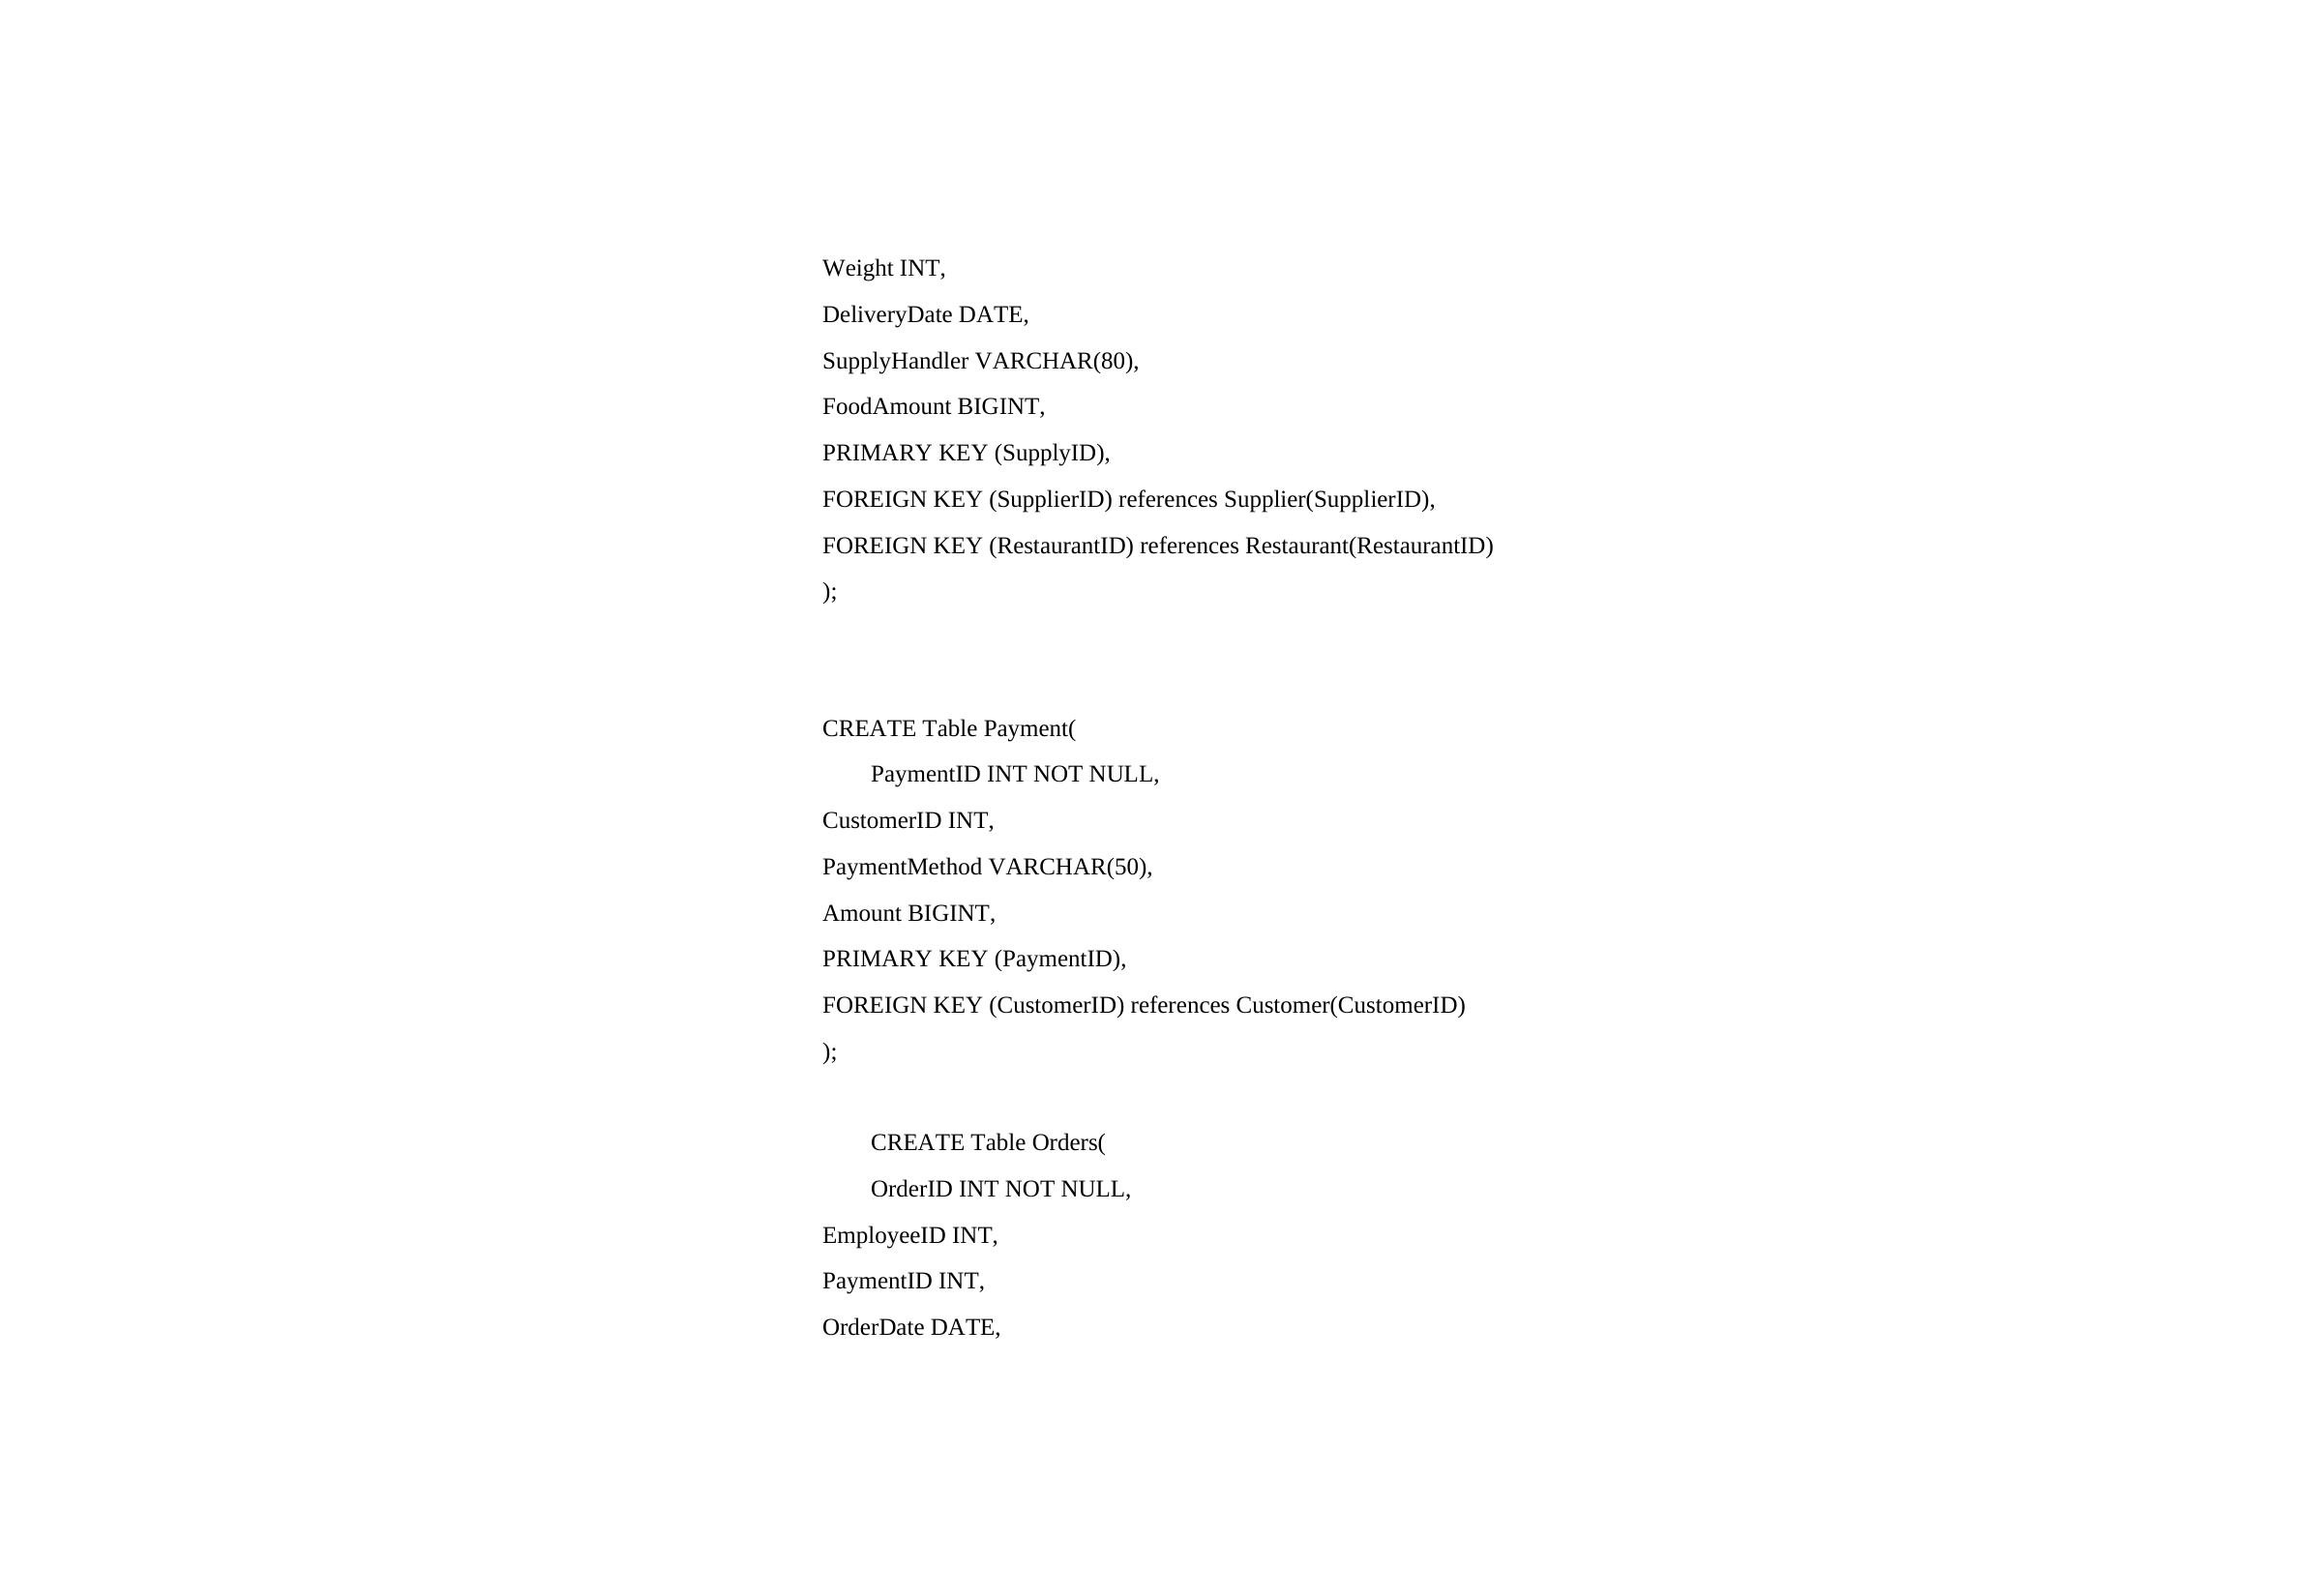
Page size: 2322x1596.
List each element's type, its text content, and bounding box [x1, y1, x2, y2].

text CREATE Table Orders( [798, 1128, 2003, 1156]
text CREATE Table Payment( [798, 714, 2003, 742]
text Amount BIGINT, [798, 899, 2003, 926]
text PaymentMethod VARCHAR(50), [798, 852, 2003, 880]
text Weight INT, [798, 253, 2003, 281]
text FoodAmount BIGINT, [798, 393, 2003, 420]
text OrderID INT NOT NULL, [798, 1174, 2003, 1202]
text ); [798, 576, 2003, 605]
text OrderDate DATE, [798, 1313, 2003, 1341]
text SupplyHandler VARCHAR(80), [798, 346, 2003, 374]
text FOREIGN KEY (SupplierID) references Supplier(SupplierID), [798, 485, 2003, 513]
text PRIMARY KEY (SupplyID), [798, 438, 2003, 466]
text DeliveryDate DATE, [798, 300, 2003, 328]
text FOREIGN KEY (RestaurantID) references Restaurant(RestaurantID) [798, 531, 2003, 558]
text PRIMARY KEY (PaymentID), [798, 944, 2003, 972]
text CustomerID INT, [798, 806, 2003, 834]
text PaymentID INT NOT NULL, [798, 760, 2003, 787]
text ); [798, 1037, 2003, 1065]
text EmployeeID INT, [798, 1221, 2003, 1249]
text FOREIGN KEY (CustomerID) references Customer(CustomerID) [798, 990, 2003, 1019]
text PaymentID INT, [798, 1266, 2003, 1294]
